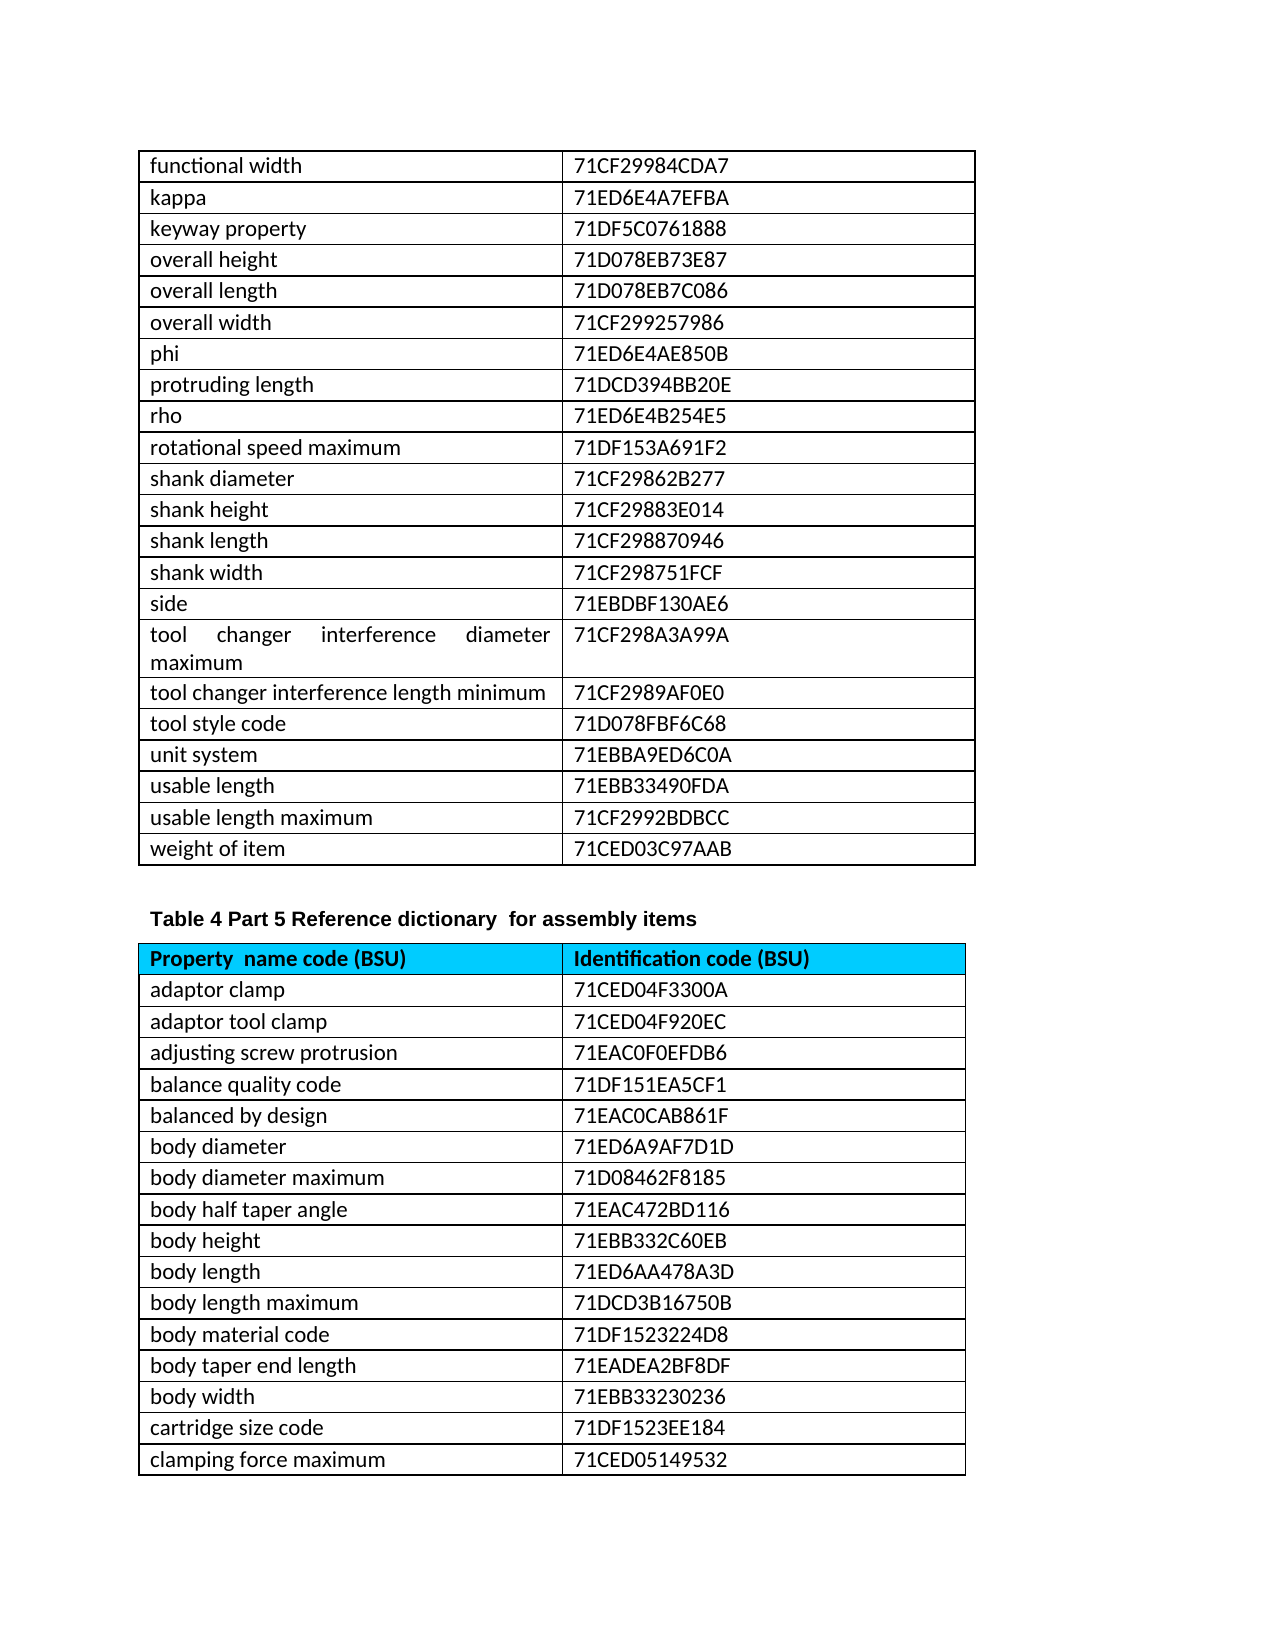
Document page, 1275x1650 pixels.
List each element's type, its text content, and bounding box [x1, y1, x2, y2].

table_cell tool style code [140, 709, 562, 739]
table_cell 71DF153A691F2 [563, 433, 974, 462]
table_cell side [140, 589, 562, 619]
table_cell adaptor clamp [140, 975, 562, 1006]
table_cell 71EBB33490FDA [563, 772, 974, 801]
table_cell overall width [140, 308, 562, 337]
table_cell usable length [140, 772, 562, 801]
table_cell 71DF1523EE184 [563, 1413, 965, 1443]
table_cell 71D078FBF6C68 [563, 709, 974, 739]
table_cell keyway property [140, 214, 562, 244]
table_cell 71EBB33230236 [563, 1382, 965, 1412]
table_cell 71D078EB73E87 [563, 245, 974, 275]
table_cell 71EBDBF130AE6 [563, 589, 974, 619]
table_cell 71CED03C97AAB [563, 834, 974, 864]
table_cell 71CED05149532 [563, 1445, 965, 1474]
table_cell 71CF298A3A99A [563, 620, 974, 676]
table_cell 71EADEA2BF8DF [563, 1351, 965, 1381]
table_cell body height [140, 1226, 562, 1256]
table_cell 71EAC472BD116 [563, 1195, 965, 1224]
table_cell shank height [140, 495, 562, 525]
table_header Identification code (BSU) [563, 944, 965, 974]
table_cell 71EBBA9ED6C0A [563, 741, 974, 770]
table_cell 71EAC0CAB861F [563, 1101, 965, 1131]
table_cell tool changer interference diameter maximum [140, 620, 562, 676]
table_cell tool changer interference length minimum [140, 678, 562, 708]
table_cell phi [140, 339, 562, 369]
table_cell 71CF29862B277 [563, 464, 974, 494]
table_cell overall height [140, 245, 562, 275]
table_cell shank width [140, 558, 562, 587]
table_cell 71DCD394BB20E [563, 370, 974, 400]
table_cell 71DCD3B16750B [563, 1288, 965, 1318]
table_cell body half taper angle [140, 1195, 562, 1224]
table_header Property name code (BSU) [139, 944, 562, 974]
table_cell clamping force maximum [140, 1445, 562, 1474]
table_cell body material code [140, 1320, 562, 1349]
table_cell balanced by design [140, 1101, 562, 1131]
table_cell body length maximum [140, 1288, 562, 1318]
table_cell body diameter [140, 1132, 562, 1162]
table_cell shank length [140, 527, 562, 556]
table_cell 71CF29984CDA7 [563, 152, 974, 181]
table_cell unit system [140, 741, 562, 770]
table_cell 71CF29883E014 [563, 495, 974, 525]
table_cell body taper end length [140, 1351, 562, 1381]
table_cell body width [140, 1382, 562, 1412]
table_cell functional width [140, 152, 562, 181]
table_cell body diameter maximum [140, 1163, 562, 1193]
table_cell cartridge size code [140, 1413, 562, 1443]
table_cell 71CF2992BDBCC [563, 803, 974, 833]
table_cell 71ED6E4A7EFBA [563, 183, 974, 212]
table_cell adjusting screw protrusion [140, 1038, 562, 1068]
table_cell 71DF151EA5CF1 [563, 1070, 965, 1099]
table_cell 71EBB332C60EB [563, 1226, 965, 1256]
table_cell 71CF298870946 [563, 527, 974, 556]
table_cell body length [140, 1257, 562, 1287]
table_cell 71EAC0F0EFDB6 [563, 1038, 965, 1068]
table_cell overall length [140, 277, 562, 306]
table_cell balance quality code [140, 1070, 562, 1099]
table_cell shank diameter [140, 464, 562, 494]
table_cell 71CF2989AF0E0 [563, 678, 974, 708]
table_cell weight of item [140, 834, 562, 864]
table_cell 71DF1523224D8 [563, 1320, 965, 1349]
table_cell 71CF298751FCF [563, 558, 974, 587]
table_cell protruding length [140, 370, 562, 400]
table_cell rho [140, 402, 562, 431]
table_cell adaptor tool clamp [140, 1007, 562, 1037]
table_cell 71ED6A9AF7D1D [563, 1132, 965, 1162]
table_cell 71ED6E4AE850B [563, 339, 974, 369]
table_cell 71CF299257986 [563, 308, 974, 337]
table_cell 71CED04F3300A [563, 975, 965, 1006]
table_cell usable length maximum [140, 803, 562, 833]
table_cell rotational speed maximum [140, 433, 562, 462]
table_cell 71ED6AA478A3D [563, 1257, 965, 1287]
table_cell kappa [140, 183, 562, 212]
table_cell 71D078EB7C086 [563, 277, 974, 306]
table_cell 71DF5C0761888 [563, 214, 974, 244]
table_cell 71CED04F920EC [563, 1007, 965, 1037]
table_cell 71D08462F8185 [563, 1163, 965, 1193]
table_cell 71ED6E4B254E5 [563, 402, 974, 431]
